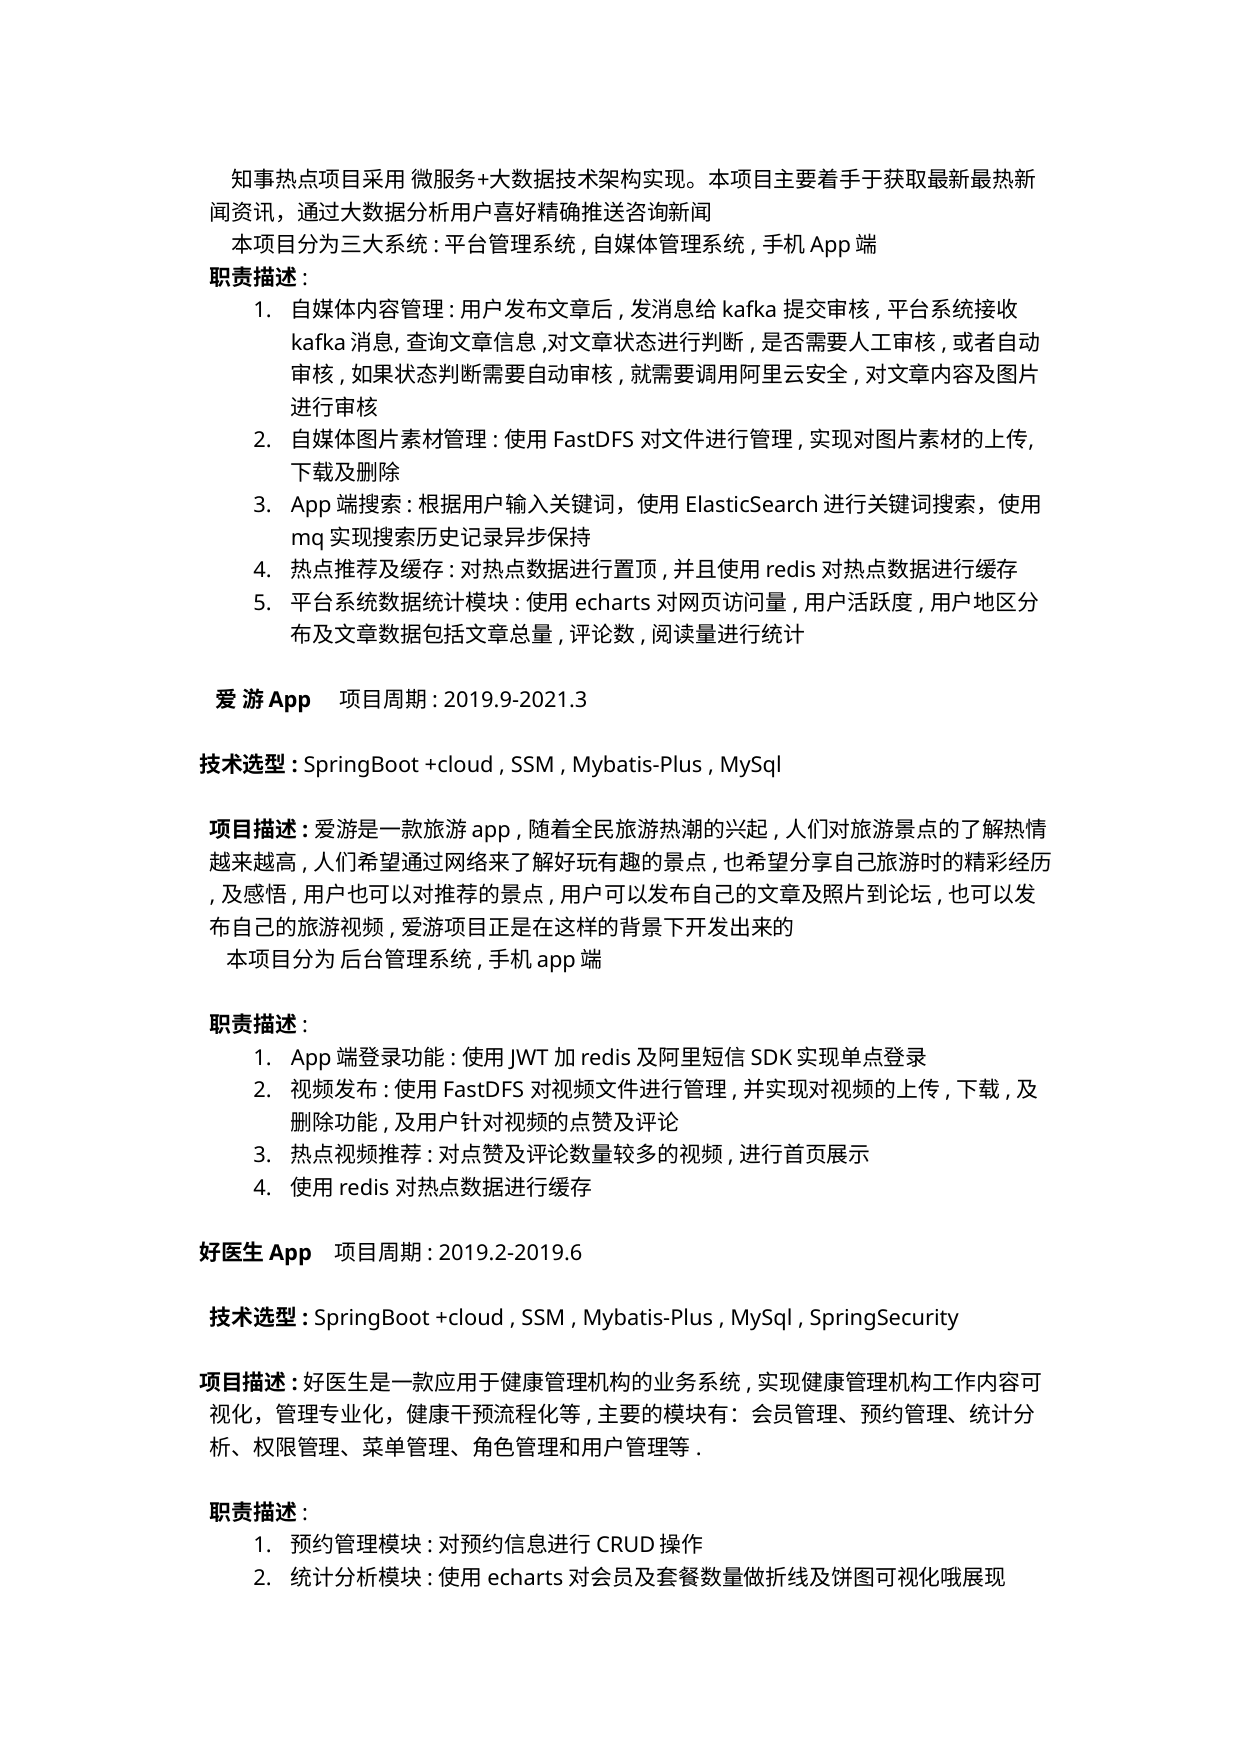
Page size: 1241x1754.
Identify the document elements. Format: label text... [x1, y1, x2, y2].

list App端搜索 : 根据用户输入关键词，使用ElasticSearch进行关键词搜索，使用mq实现搜索历史记录异步保持 [253, 487, 1053, 552]
text 好医生App 项目周期 : 2019.2-2019.6 [187, 1234, 1053, 1267]
list 自媒体图片素材管理 : 使用 FastDFS 对文件进行管理 , 实现对图片素材的上传, 下载及删除 [253, 422, 1053, 487]
text 技术选型 : SpringBoot +cloud , SSM , Mybatis-Plus , MySql [187, 747, 1053, 779]
list 统计分析模块 : 使用 echarts 对会员及套餐数量做折线及饼图可视化哦展现 [253, 1559, 1053, 1592]
text 职责描述 : [187, 259, 1053, 292]
list 平台系统数据统计模块 : 使用 echarts 对网页访问量 , 用户活跃度 , 用户地区分布及文章数据包括文章总量 , 评论数 , 阅读量进行统计 [253, 584, 1053, 649]
text 职责描述 : [209, 1007, 1053, 1039]
text 项目描述 : 爱游是一款旅游app , 随着全民旅游热潮的兴起 , 人们对旅游景点的了解热情越来越高 , 人们希望通过网络来了解好玩有趣的景点 , 也希望分享自己旅游时的精彩经历 , 及感悟 , 用户也可以对推荐的景点 , 用户可以发布自己的文章及照片到论坛 , 也可以发布自己的旅游视频 , 爱游项目正是在这样的背景下开发出来的 [209, 812, 1053, 942]
text 技术选型 : SpringBoot +cloud , SSM , Mybatis-Plus , MySql , SpringSecurity [209, 1299, 1053, 1332]
text 知事热点项目采用 微服务+大数据技术架构实现。本项目主要着手于获取最新最热新闻资讯，通过大数据分析用户喜好精确推送咨询新闻 [209, 162, 1053, 227]
text 职责描述 : [209, 1494, 1053, 1527]
list 自媒体内容管理 : 用户发布文章后 , 发消息给kafka 提交审核 , 平台系统接收kafka消息, 查询文章信息 ,对文章状态进行判断 , 是否需要人工审核 , 或者自动审核 , 如果状态判断需要自动审核 , 就需要调用阿里云安全 , 对文章内容及图片进行审核 [253, 292, 1053, 422]
list 视频发布 : 使用FastDFS 对视频文件进行管理 , 并实现对视频的上传 , 下载 , 及删除功能 , 及用户针对视频的点赞及评论 [253, 1072, 1053, 1137]
list 使用redis 对热点数据进行缓存 [253, 1169, 1053, 1202]
text 本项目分为 后台管理系统 , 手机app端 [209, 942, 1053, 974]
text 本项目分为三大系统 : 平台管理系统 , 自媒体管理系统 , 手机App端 [187, 227, 1053, 259]
list App端登录功能 : 使用JWT 加redis 及阿里短信SDK实现单点登录 [253, 1039, 1053, 1072]
list 热点推荐及缓存 : 对热点数据进行置顶 , 并且使用redis 对热点数据进行缓存 [253, 552, 1053, 584]
list 预约管理模块 : 对预约信息进行CRUD操作 [253, 1527, 1053, 1559]
text 爱 游App 项目周期 : 2019.9-2021.3 [187, 682, 1053, 714]
text 项目描述 : 好医生是一款应用于健康管理机构的业务系统 , 实现健康管理机构工作内容可视化，管理专业化，健康干预流程化等 , 主要的模块有：会员管理、预约管理、统计分析、权限管理、菜单管理、角色管理和用户管理等 . [187, 1364, 1053, 1462]
list 热点视频推荐 : 对点赞及评论数量较多的视频 , 进行首页展示 [253, 1137, 1053, 1169]
